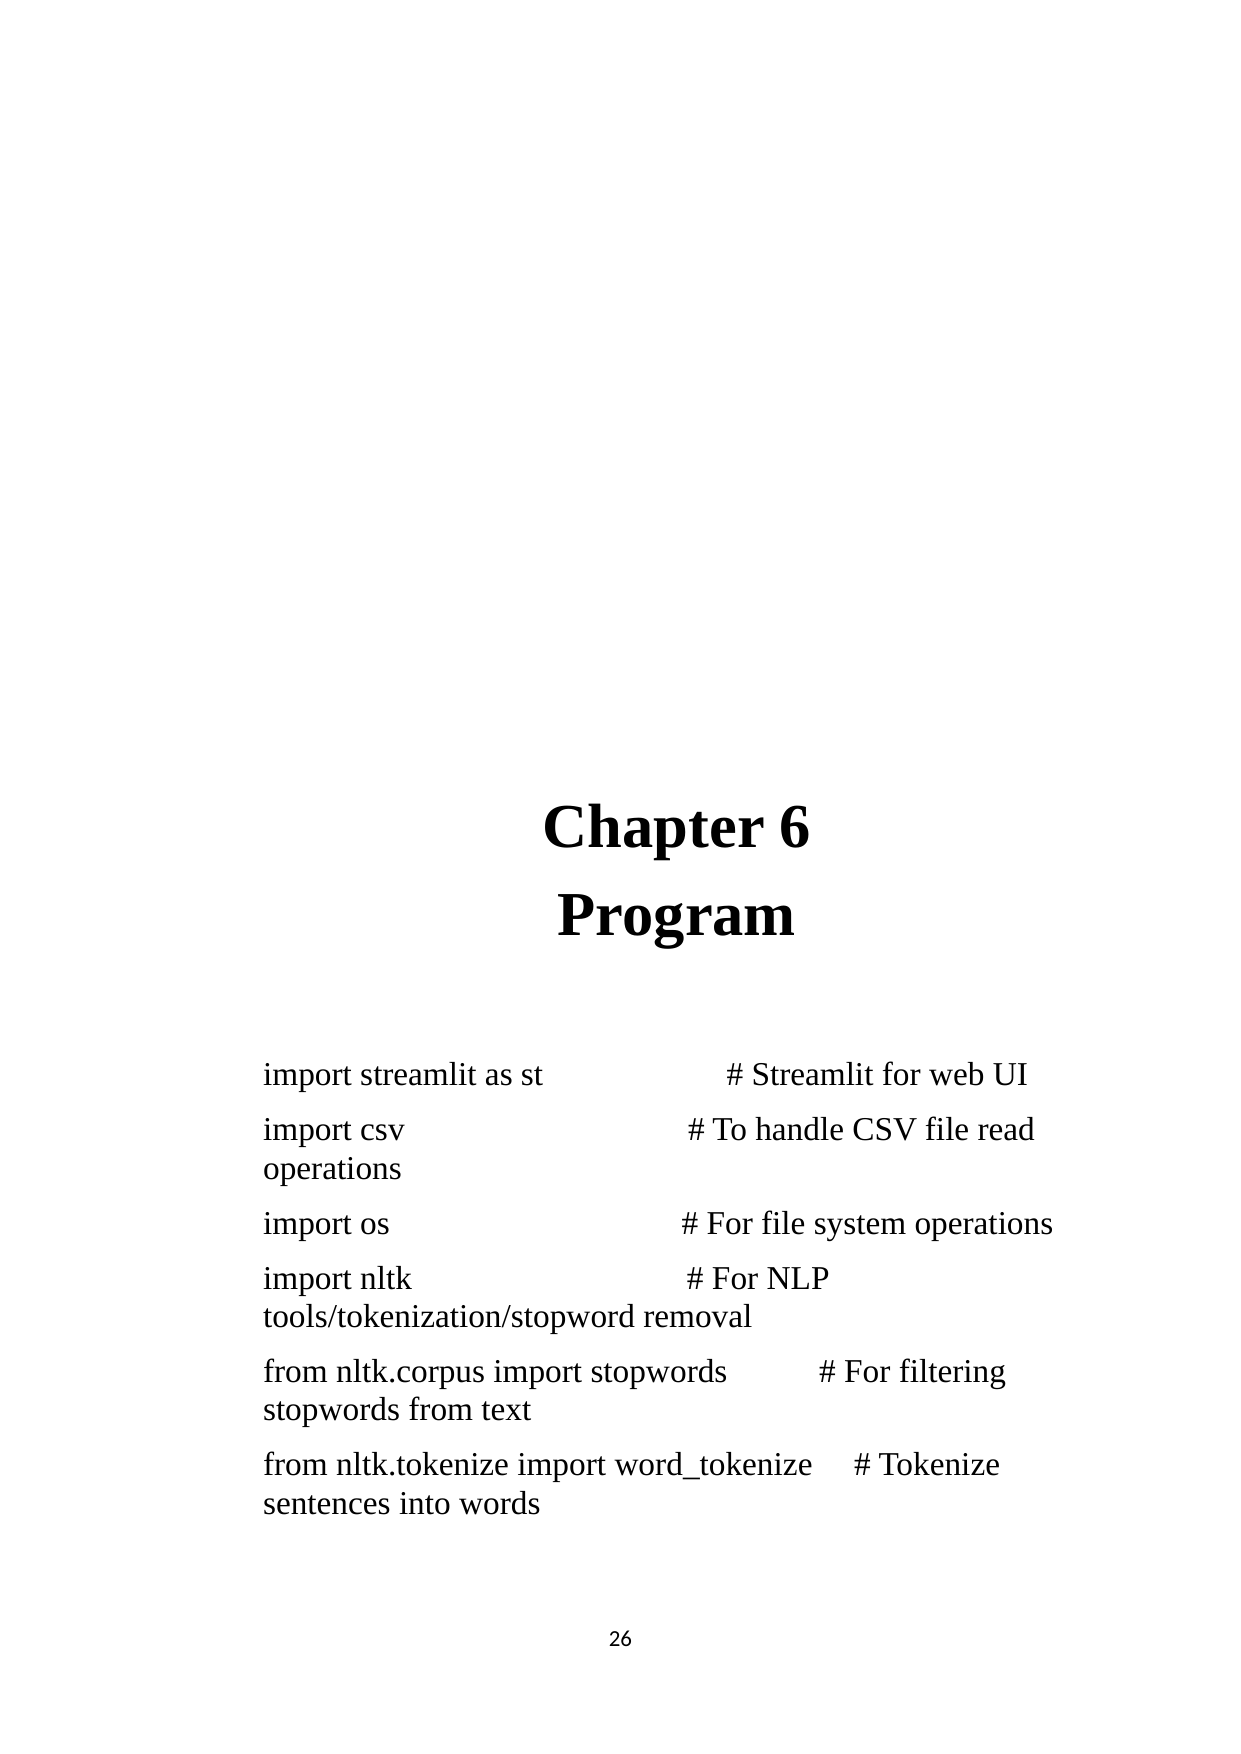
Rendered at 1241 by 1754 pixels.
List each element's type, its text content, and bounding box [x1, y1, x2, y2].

text Program [263, 877, 1090, 949]
text from nltk.tokenize import word_tokenize # Tokenize sentences into words [263, 1444, 1090, 1521]
text import nltk # For NLP tools/tokenization/stopword removal [263, 1258, 1090, 1334]
text from nltk.corpus import stopwords # For filtering stopwords from text [263, 1351, 1090, 1428]
text import os # For file system operations [263, 1203, 1090, 1241]
text import streamlit as st # Streamlit for web UI [263, 1054, 1090, 1093]
text import csv # To handle CSV file read operations [263, 1109, 1090, 1186]
text Chapter 6 [263, 789, 1090, 861]
